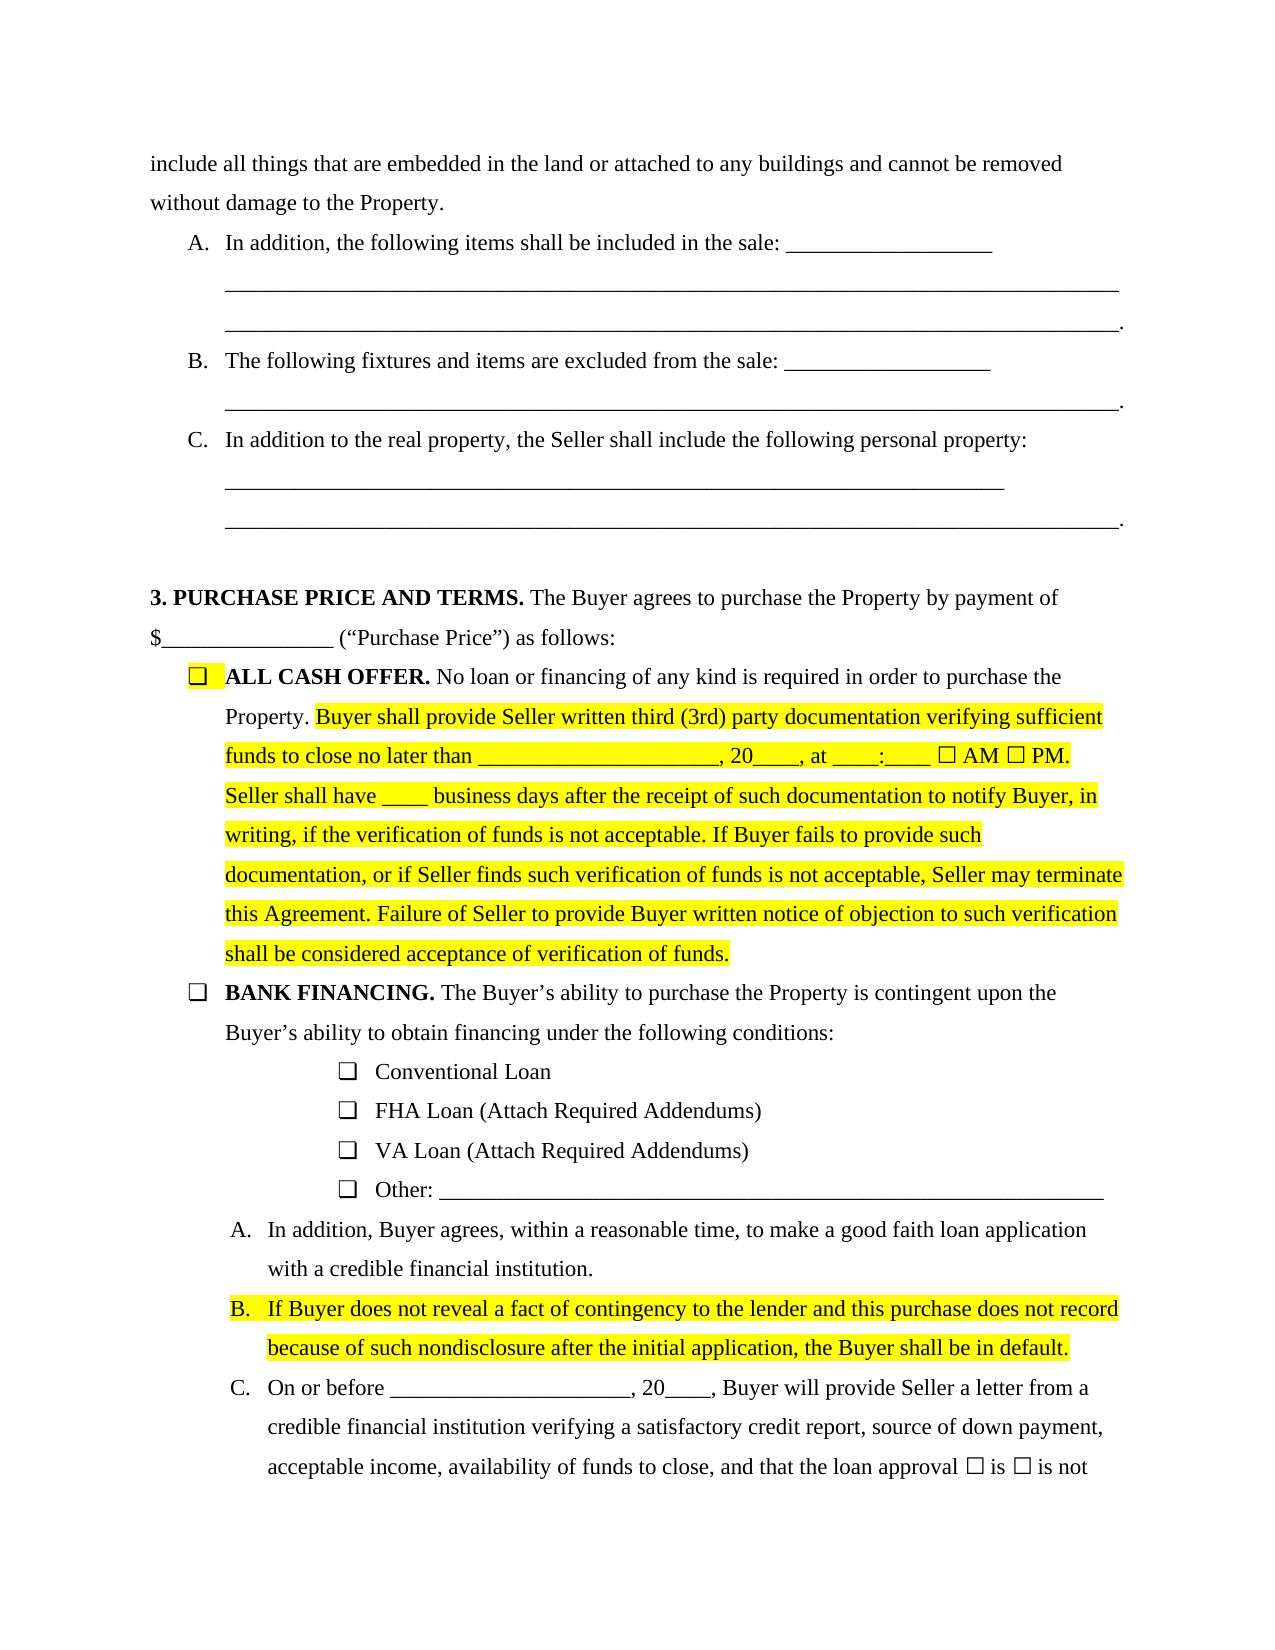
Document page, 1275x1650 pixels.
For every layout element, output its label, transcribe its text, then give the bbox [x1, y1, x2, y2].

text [150, 150, 1125, 216]
list BANK FINANCING. The Buyer’s ability to purchase the Property is contingent upon the Buyer’s ability to obtain financing under the following conditions: [187, 979, 1125, 1045]
text 3. PURCHASE PRICE AND TERMS. The Buyer agrees to purchase the Property by payment of $_______________ (“Purchase Price”) as follows: [150, 545, 1125, 650]
list If Buyer does not reveal a fact of contingency to the lender and this purchase does not record because of such nondisclosure after the initial application, the Buyer shall be in default. [230, 1295, 1125, 1361]
list FHA Loan (Attach Required Addendums) [337, 1097, 1125, 1124]
list In addition, the following items shall be included in the sale: __________________ ______________________________________________________________________________ ______________________________________________________________________________. [187, 229, 1125, 334]
list VA Loan (Attach Required Addendums) [337, 1137, 1125, 1163]
list The following fixtures and items are excluded from the sale: __________________ ______________________________________________________________________________. [187, 347, 1125, 413]
list Other: __________________________________________________________ [337, 1176, 1125, 1203]
list In addition to the real property, the Seller shall include the following personal property: ____________________________________________________________________ ______________________________________________________________________________. [187, 426, 1125, 532]
list In addition, Buyer agrees, within a reasonable time, to make a good faith loan application with a credible financial institution. [230, 1216, 1125, 1282]
list ALL CASH OFFER. No loan or financing of any kind is required in order to purchase the Property. Buyer shall provide Seller written third (3rd) party documentation verifying sufficient funds to close no later than _____________________, 20____, at ____:____ ☐ AM ☐ PM. Seller shall have ____ business days after the receipt of such documentation to notify Buyer, in writing, if the verification of funds is not acceptable. If Buyer fails to provide such documentation, or if Seller finds such verification of funds is not acceptable, Seller may terminate this Agreement. Failure of Seller to provide Buyer written notice of objection to such verification shall be considered acceptance of verification of funds. [187, 663, 1125, 966]
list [230, 1374, 1125, 1479]
list Conventional Loan [337, 1058, 1125, 1084]
